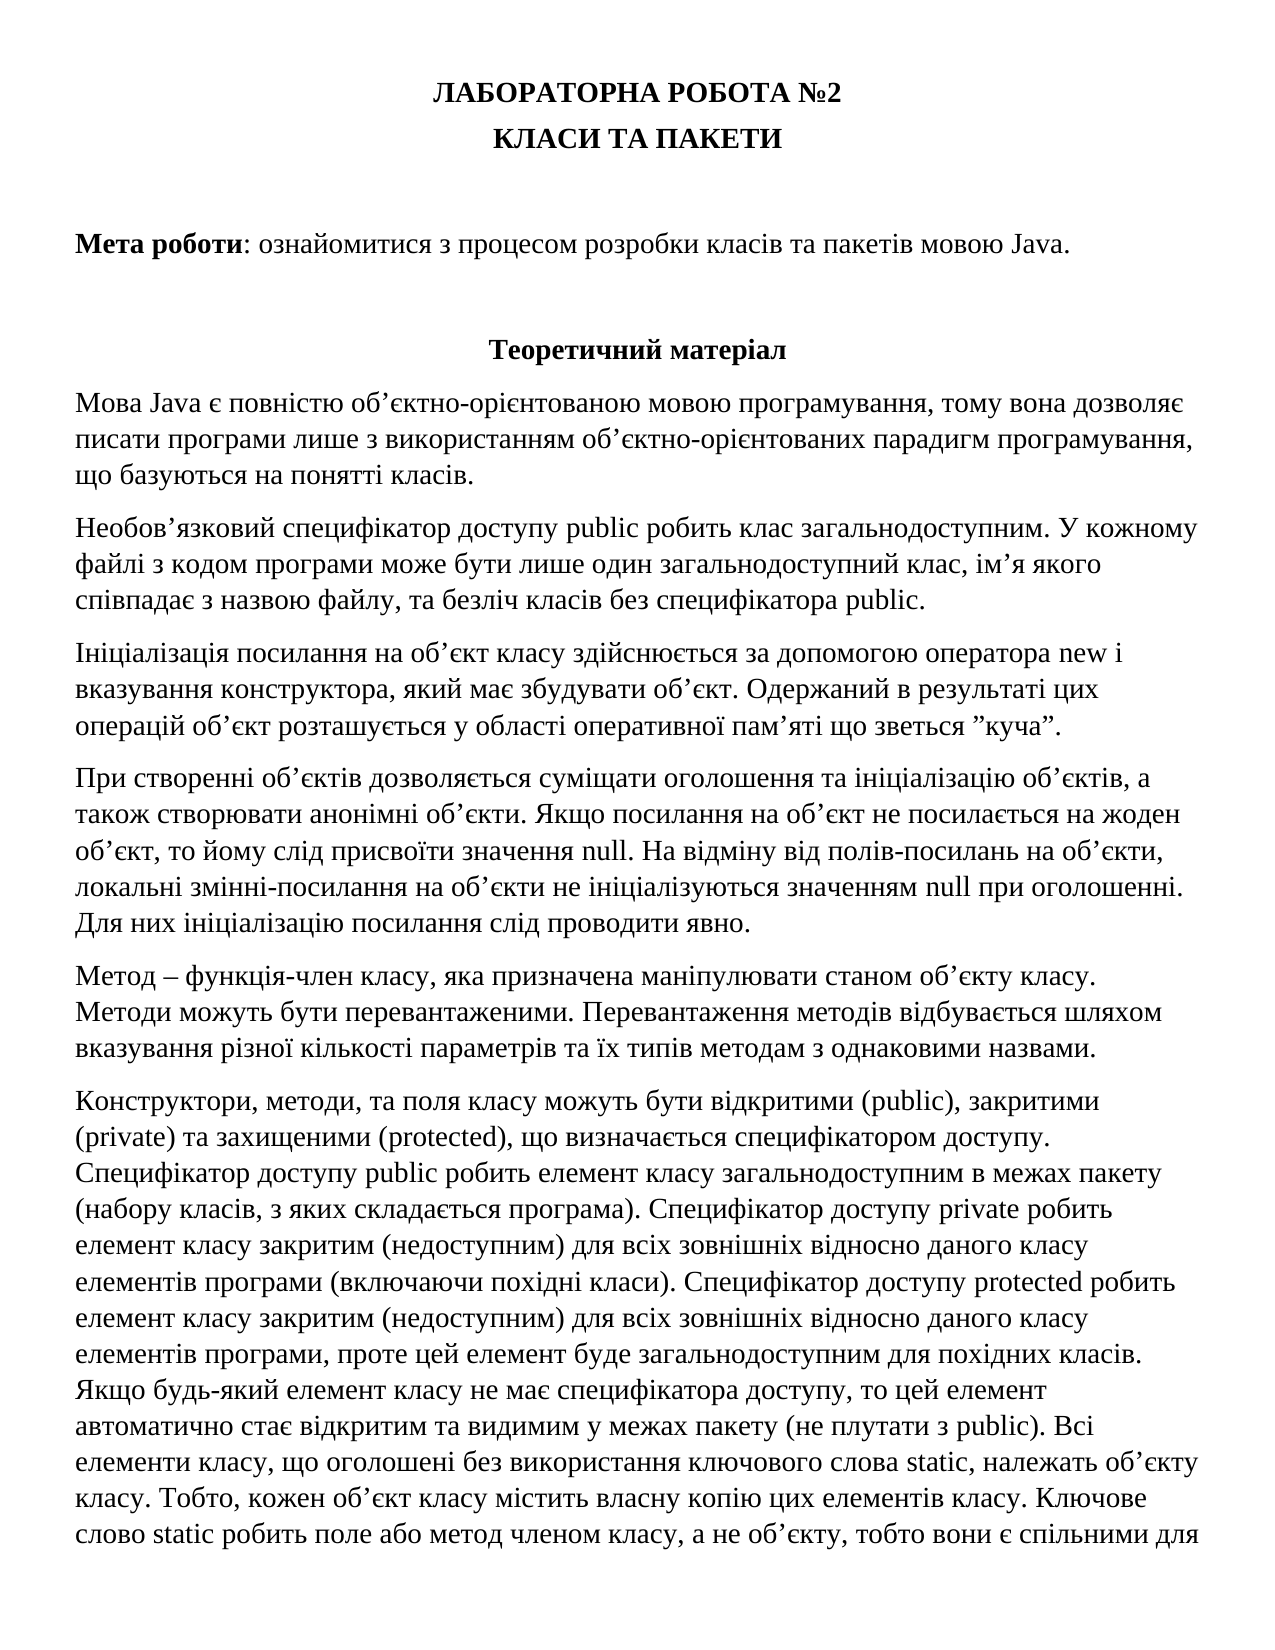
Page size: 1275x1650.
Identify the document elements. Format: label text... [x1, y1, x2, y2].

text При створенні об’єктів дозволяється суміщати оголошення та ініціалізацію об’єктів, а також створювати анонімні об’єкти. Якщо посилання на об’єкт не посилається на жоден об’єкт, то йому слід присвоїти значення null. На відміну від полів-посилань на об’єкти, локальні змінні-посилання на об’єкти не ініціалізуються значенням null при оголошенні. Для них ініціалізацію посилання слід проводити явно. [75, 760, 1200, 938]
text Ініціалізація посилання на об’єкт класу здійснюється за допомогою оператора new і вказування конструктора, який має збудувати об’єкт. Одержаний в результаті цих операцій об’єкт розташується у області оперативної пам’яті що зветься ”куча”. [75, 635, 1200, 741]
list ЛАБОРАТОРНА РОБОТА №2 [75, 75, 1200, 108]
text КЛАСИ ТА ПАКЕТИ [75, 121, 1200, 154]
text Метод – функція-член класу, яка призначена маніпулювати станом об’єкту класу. Методи можуть бути перевантаженими. Перевантаження методів відбувається шляхом вказування різної кількості параметрів та їх типів методам з однаковими назвами. [75, 958, 1200, 1064]
text Мова Java є повністю об’єктно-орієнтованою мовою програмування, тому вона дозволяє писати програми лише з використанням об’єктно-орієнтованих парадигм програмування, що базуються на понятті класів. [75, 385, 1200, 491]
text Теоретичний матеріал [75, 332, 1200, 366]
text Необов’язковий специфікатор доступу public робить клас загальнодоступним. У кожному файлі з кодом програми може бути лише один загальнодоступний клас, ім’я якого співпадає з назвою файлу, та безліч класів без специфікатора public. [75, 510, 1200, 616]
text Мета роботи: ознайомитися з процесом розробки класів та пакетів мовою Java. [75, 227, 1200, 260]
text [75, 1083, 1200, 1550]
